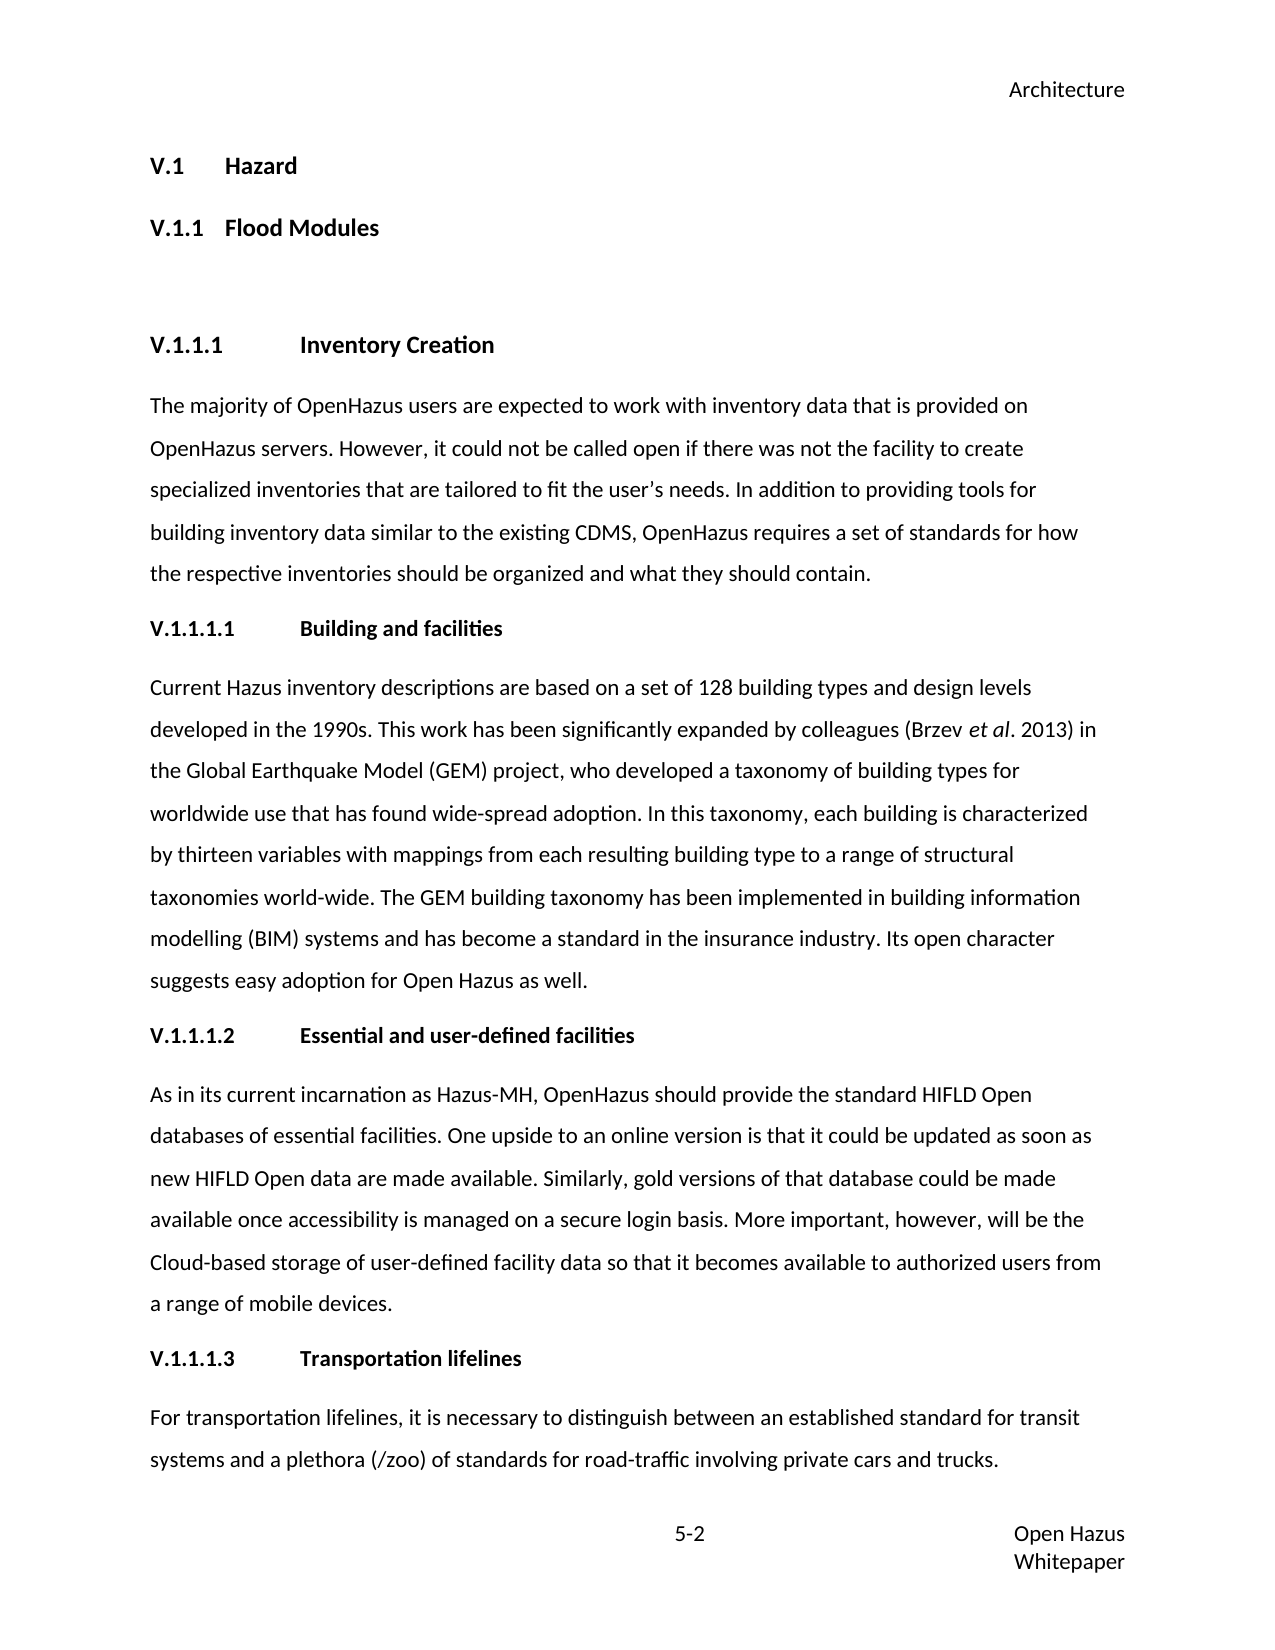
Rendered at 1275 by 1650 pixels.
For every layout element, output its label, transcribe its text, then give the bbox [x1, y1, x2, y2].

text As in its current incarnation as Hazus-MH, OpenHazus should provide the standard HIFLD Open databases of essential facilities. One upside to an online version is that it could be updated as soon as new HIFLD Open data are made available. Similarly, gold versions of that database could be made available once accessibility is managed on a secure login basis. More important, however, will be the Cloud-based storage of user-defined facility data so that it becomes available to authorized users from a range of mobile devices. [150, 1080, 1107, 1318]
text Current Hazus inventory descriptions are based on a set of 128 building types and design levels developed in the 1990s. This work has been significantly expanded by colleagues (Brzev et al. 2013) in the Global Earthquake Model (GEM) project, who developed a taxonomy of building types for worldwide use that has found wide-spread adoption. In this taxonomy, each building is characterized by thirteen variables with mappings from each resulting building type to a range of structural taxonomies world-wide. The GEM building taxonomy has been implemented in building information modelling (BIM) systems and has become a standard in the insurance industry. Its open character suggests easy adoption for Open Hazus as well. [150, 673, 1107, 994]
text V.1.1.1.3 Transportation lifelines [150, 1344, 1125, 1372]
text V.1.1 Flood Modules [150, 212, 1125, 243]
text V.1.1.1.2 Essential and user-defined facilities [150, 1021, 1125, 1049]
text V.1.1.1.1 Building and facilities [150, 614, 1125, 642]
text For transportation lifelines, it is necessary to distinguish between an established standard for transit systems and a plethora (/zoo) of standards for road-traffic involving private cars and trucks. [150, 1403, 1107, 1473]
text V.1 Hazard [150, 150, 1125, 181]
text V.1.1.1 Inventory Creation [150, 329, 1125, 360]
text The majority of OpenHazus users are expected to work with inventory data that is provided on OpenHazus servers. However, it could not be called open if there was not the facility to create specialized inventories that are tailored to fit the user’s needs. In addition to providing tools for building inventory data similar to the existing CDMS, OpenHazus requires a set of standards for how the respective inventories should be organized and what they should contain. [150, 392, 1107, 588]
